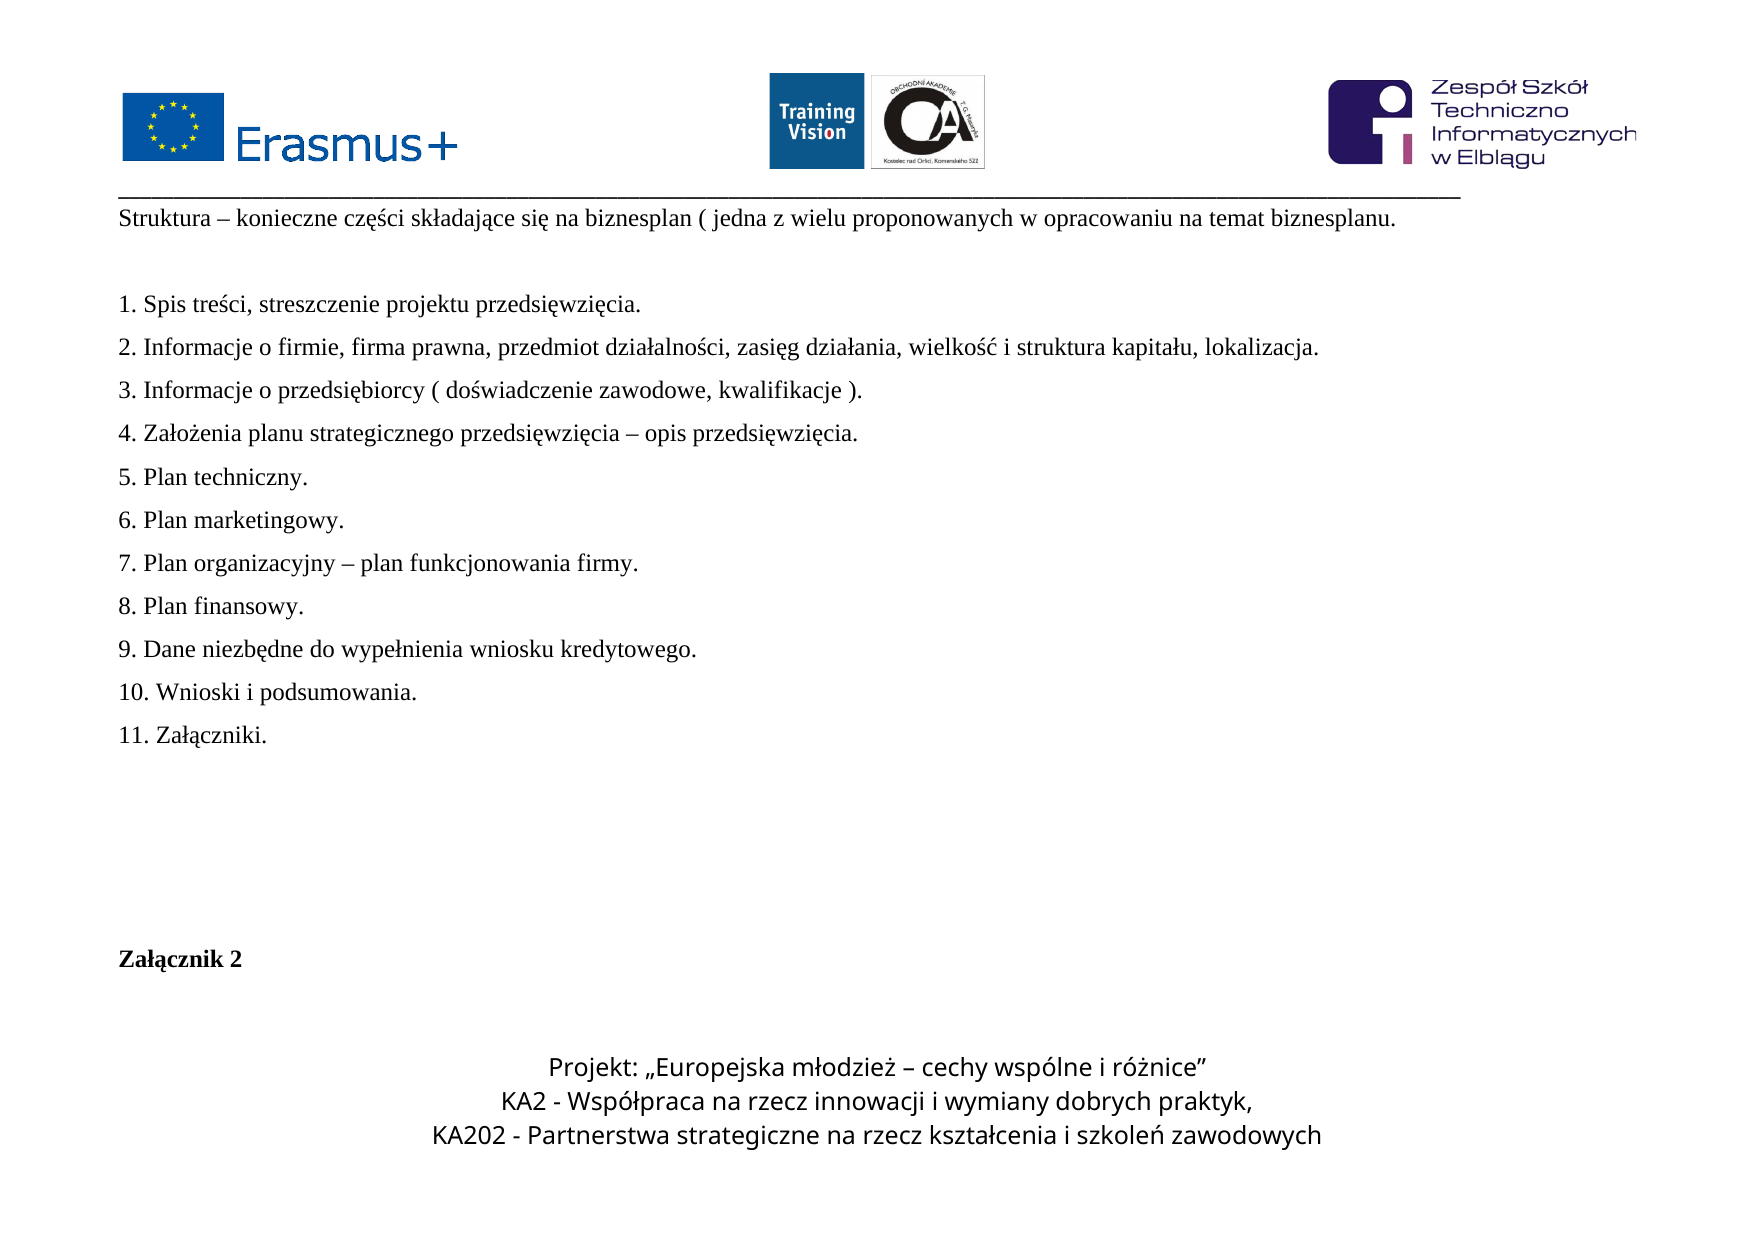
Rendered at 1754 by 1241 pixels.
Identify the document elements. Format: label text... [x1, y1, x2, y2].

picture [118, 85, 461, 169]
text 10. Wnioski i podsumowania. [118, 677, 1636, 706]
text 7. Plan organizacyjny – plan funkcjonowania firmy. [118, 548, 1636, 577]
text 6. Plan marketingowy. [118, 505, 1636, 533]
text 3. Informacje o przedsiębiorcy ( doświadczenie zawodowe, kwalifikacje ). [118, 375, 1636, 404]
text 9. Dane niezbędne do wypełnienia wniosku kredytowego. [118, 634, 1636, 663]
text 5. Plan techniczny. [118, 462, 1636, 490]
text 1. Spis treści, streszczenie projektu przedsięwzięcia. [118, 289, 1636, 318]
text 4. Założenia planu strategicznego przedsięwzięcia – opis przedsięwzięcia. [118, 418, 1636, 447]
text Struktura – konieczne części składające się na biznesplan ( jedna z wielu proponowanych w opracowaniu na temat biznesplanu. [118, 203, 1636, 232]
picture [769, 73, 865, 169]
picture [1328, 80, 1637, 169]
text 8. Plan finansowy. [118, 591, 1636, 620]
text 11. Załączniki. [118, 720, 1636, 749]
text 2. Informacje o firmie, firma prawna, przedmiot działalności, zasięg działania, wielkość i struktura kapitału, lokalizacja. [118, 332, 1636, 361]
text Załącznik 2 [118, 944, 1636, 972]
picture [871, 75, 985, 169]
